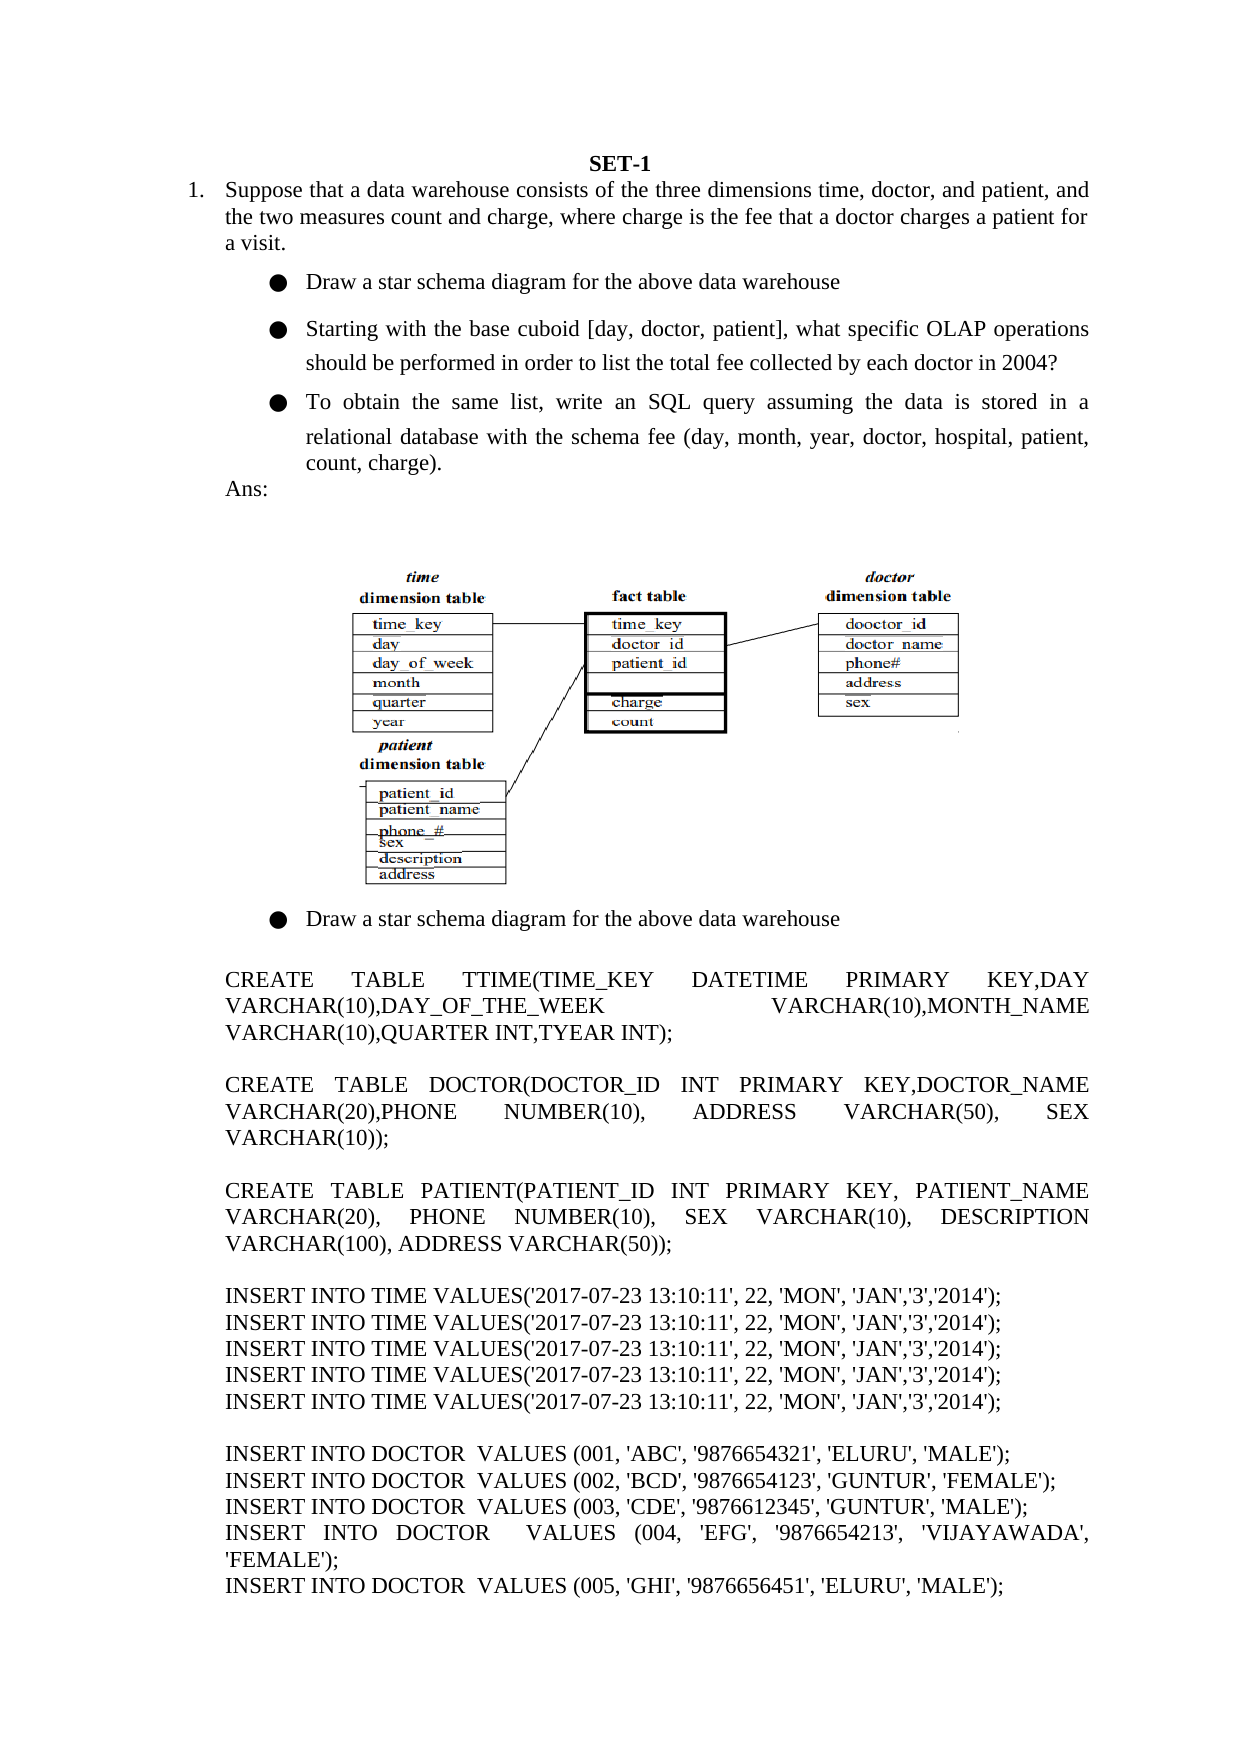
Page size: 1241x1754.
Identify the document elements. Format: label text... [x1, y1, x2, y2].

picture [290, 548, 1034, 893]
text INSERT INTO DOCTOR VALUES (005, 'GHI', '9876656451', 'ELURU', 'MALE'); [225, 1572, 1090, 1598]
text INSERT INTO TIME VALUES('2017-07-23 13:10:11', 22, 'MON', 'JAN','3','2014'); [225, 1388, 1090, 1414]
text INSERT INTO TIME VALUES('2017-07-23 13:10:11', 22, 'MON', 'JAN','3','2014'); [225, 1309, 1090, 1335]
list Suppose that a data warehouse consists of the three dimensions time, doctor, and patient, and the two measures count and charge, where charge is the fee that a doctor charges a patient for a visit. [187, 176, 1090, 255]
list To obtain the same list, write an SQL query assuming the data is stored in a relational database with the schema fee (day, month, year, doctor, hospital, patient, count, charge). [268, 376, 1090, 475]
text INSERT INTO DOCTOR VALUES (001, 'ABC', '9876654321', 'ELURU', 'MALE'); [225, 1440, 1090, 1467]
text INSERT INTO DOCTOR VALUES (002, 'BCD', '9876654123', 'GUNTUR', 'FEMALE'); [225, 1467, 1090, 1493]
text INSERT INTO TIME VALUES('2017-07-23 13:10:11', 22, 'MON', 'JAN','3','2014'); [225, 1335, 1090, 1361]
text CREATE TABLE DOCTOR(DOCTOR_ID INT PRIMARY KEY,DOCTOR_NAME VARCHAR(20),PHONE NUMBER(10), ADDRESS VARCHAR(50), SEX VARCHAR(10)); [225, 1071, 1090, 1151]
text CREATE TABLE PATIENT(PATIENT_ID INT PRIMARY KEY, PATIENT_NAME VARCHAR(20), PHONE NUMBER(10), SEX VARCHAR(10), DESCRIPTION VARCHAR(100), ADDRESS VARCHAR(50)); [225, 1177, 1090, 1256]
text Ans: [225, 475, 1090, 502]
text INSERT INTO TIME VALUES('2017-07-23 13:10:11', 22, 'MON', 'JAN','3','2014'); [225, 1282, 1090, 1309]
list Starting with the base cuboid [day, doctor, patient], what specific OLAP operations should be performed in order to list the total fee collected by each doctor in 2004? [268, 302, 1090, 376]
list Draw a star schema diagram for the above data warehouse [268, 255, 1090, 302]
text INSERT INTO TIME VALUES('2017-07-23 13:10:11', 22, 'MON', 'JAN','3','2014'); [225, 1361, 1090, 1388]
text INSERT INTO DOCTOR VALUES (003, 'CDE', '9876612345', 'GUNTUR', 'MALE'); [225, 1493, 1090, 1519]
text SET-1 [150, 150, 1090, 176]
text CREATE TABLE TTIME(TIME_KEY DATETIME PRIMARY KEY,DAY VARCHAR(10),DAY_OF_THE_WEEK VARCHAR(10),MONTH_NAME VARCHAR(10),QUARTER INT,TYEAR INT); [225, 966, 1090, 1045]
text INSERT INTO DOCTOR VALUES (004, 'EFG', '9876654213', 'VIJAYAWADA', 'FEMALE'); [225, 1519, 1090, 1572]
